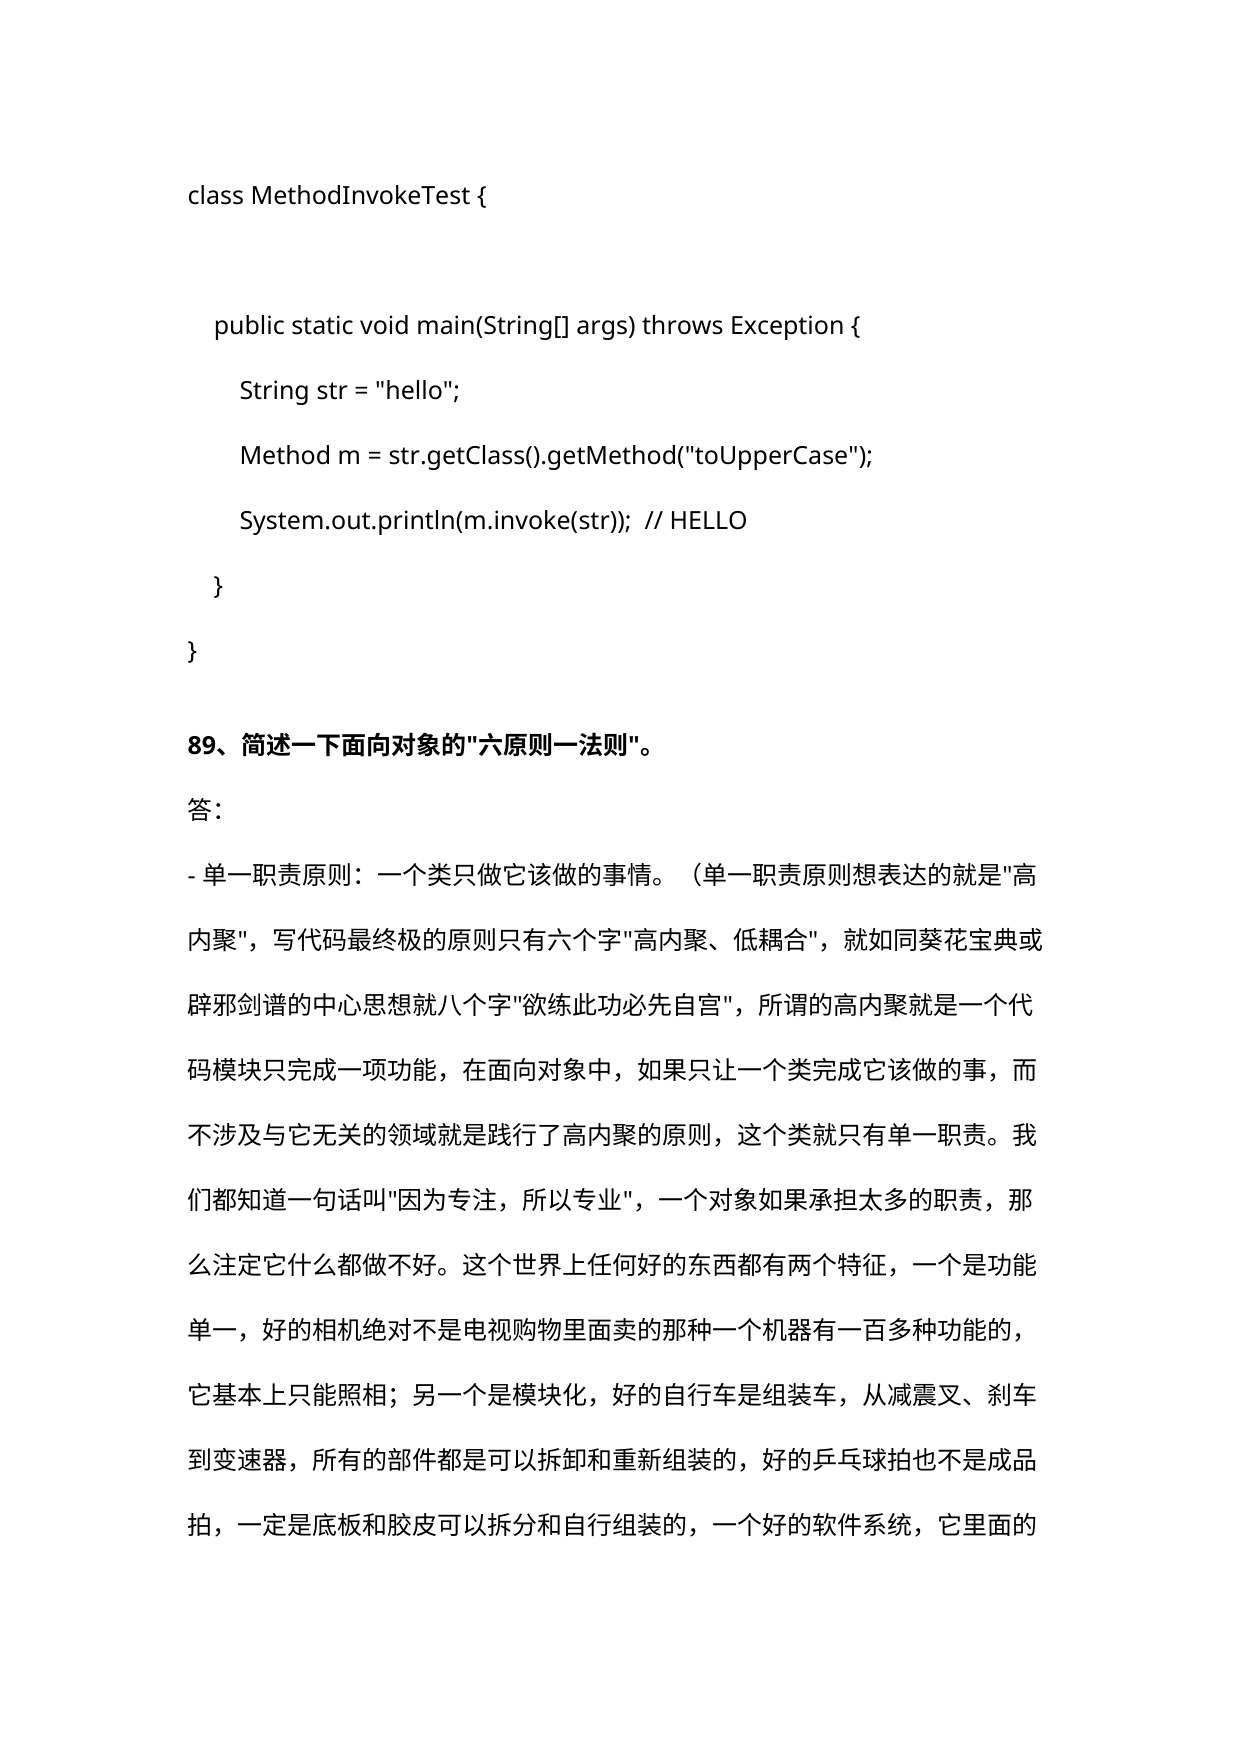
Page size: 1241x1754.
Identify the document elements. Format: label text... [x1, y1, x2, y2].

text } [187, 617, 1053, 682]
text class MethodInvokeTest { [187, 162, 1053, 227]
text } [187, 552, 1053, 617]
text System.out.println(m.invoke(str)); // HELLO [187, 487, 1053, 552]
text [187, 711, 1053, 1556]
text Method m = str.getClass().getMethod("toUpperCase"); [187, 422, 1053, 487]
text public static void main(String[] args) throws Exception { [187, 292, 1053, 357]
text String str = "hello"; [187, 357, 1053, 422]
